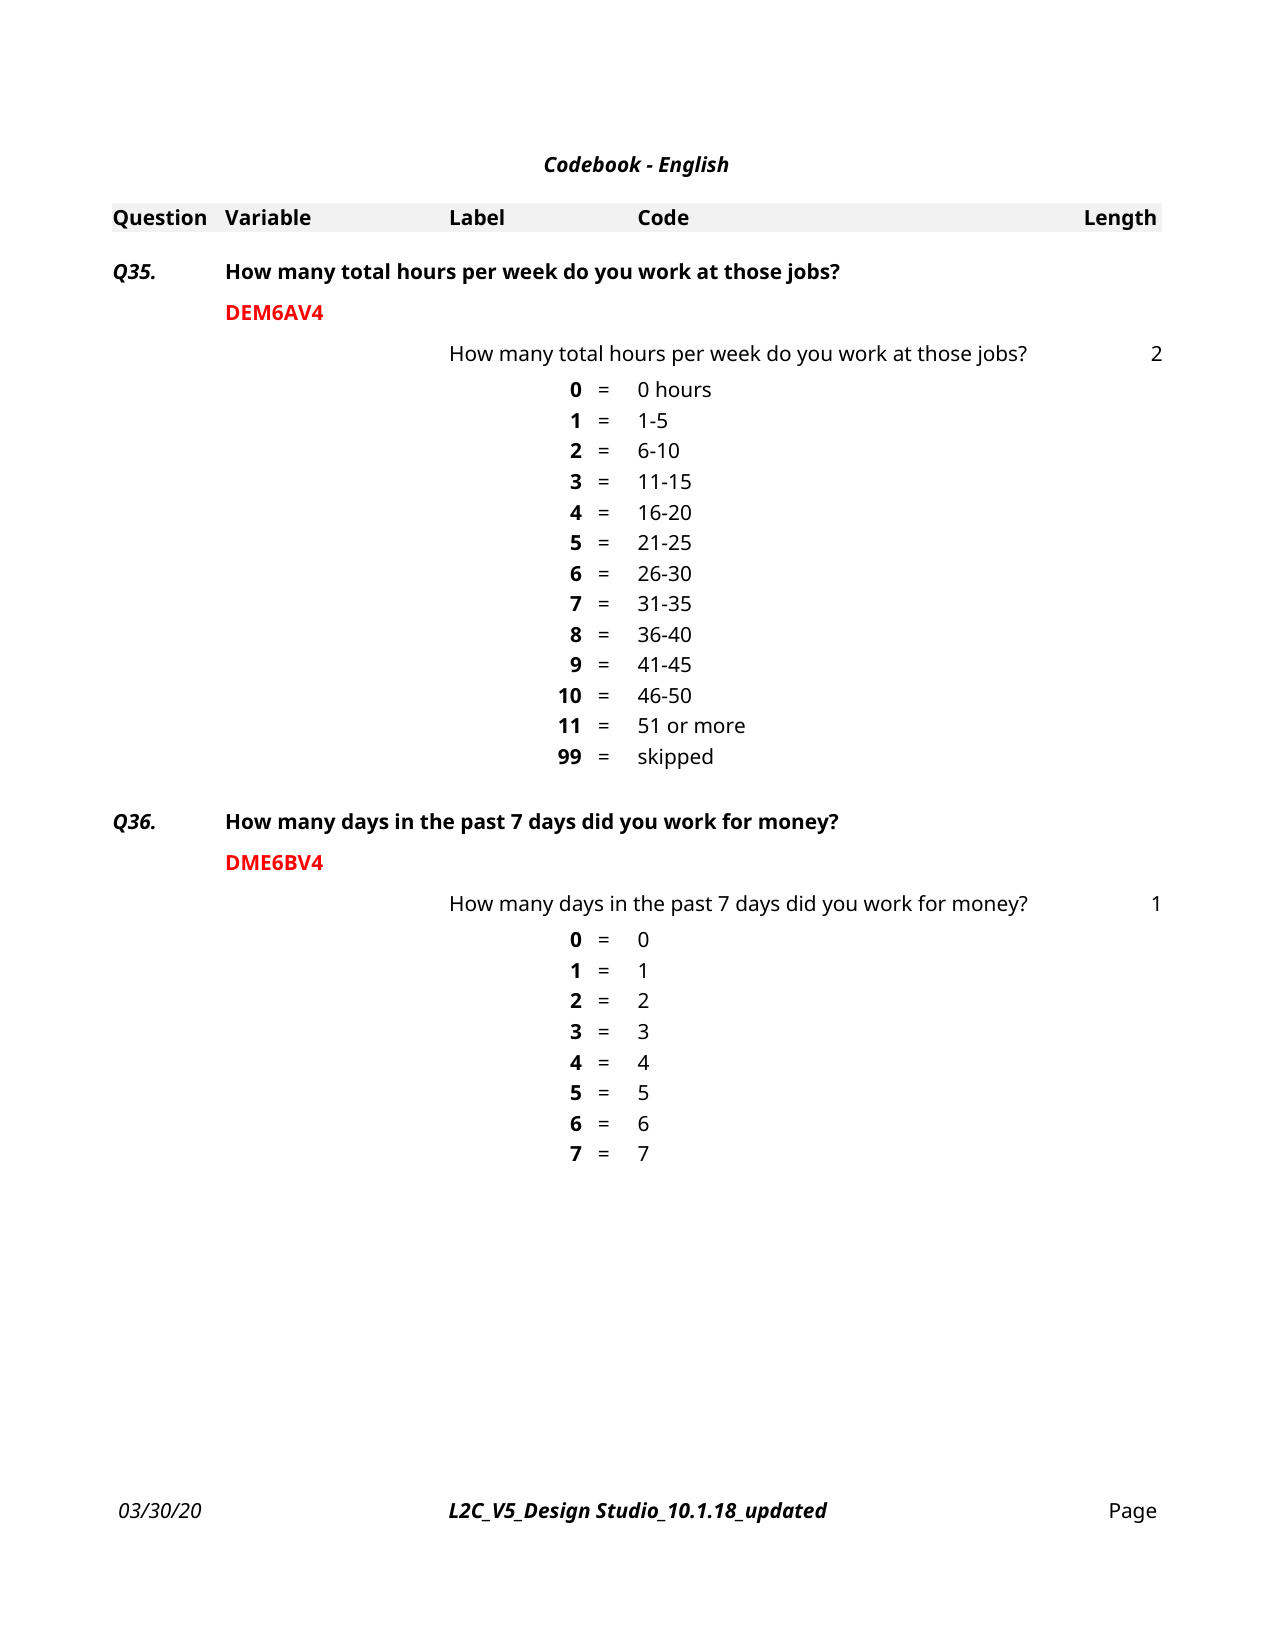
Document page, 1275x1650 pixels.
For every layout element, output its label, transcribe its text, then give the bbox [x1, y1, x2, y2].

text 11 = 51 or more [112, 711, 1162, 740]
text 0 = 0 hours [112, 376, 1162, 404]
text 0 = 0 [112, 926, 1162, 954]
text How many total hours per week do you work at those jobs? 2 [225, 339, 1162, 367]
text How many days in the past 7 days did you work for money? 1 [225, 889, 1162, 917]
text 1 = 1-5 [112, 406, 1162, 434]
text 10 = 46-50 [112, 681, 1162, 709]
text 8 = 36-40 [112, 620, 1162, 648]
text 6 = 6 [112, 1109, 1162, 1137]
text 5 = 21-25 [112, 528, 1162, 557]
text DME6BV4 [225, 848, 1162, 876]
text 7 = 7 [112, 1139, 1162, 1168]
text DEM6AV4 [225, 298, 1162, 326]
text 7 = 31-35 [112, 589, 1162, 618]
text 6 = 26-30 [112, 559, 1162, 587]
text 3 = 11-15 [112, 467, 1162, 496]
text 4 = 4 [112, 1048, 1162, 1076]
text 99 = skipped [112, 742, 1162, 770]
text Q35. How many total hours per week do you work at those jobs? [112, 257, 1162, 285]
text 1 = 1 [112, 956, 1162, 984]
text 9 = 41-45 [112, 650, 1162, 679]
text 3 = 3 [112, 1017, 1162, 1046]
text 2 = 2 [112, 987, 1162, 1015]
text Q36. How many days in the past 7 days did you work for money? [112, 807, 1162, 835]
text 2 = 6-10 [112, 437, 1162, 465]
text 5 = 5 [112, 1078, 1162, 1107]
text 4 = 16-20 [112, 498, 1162, 526]
